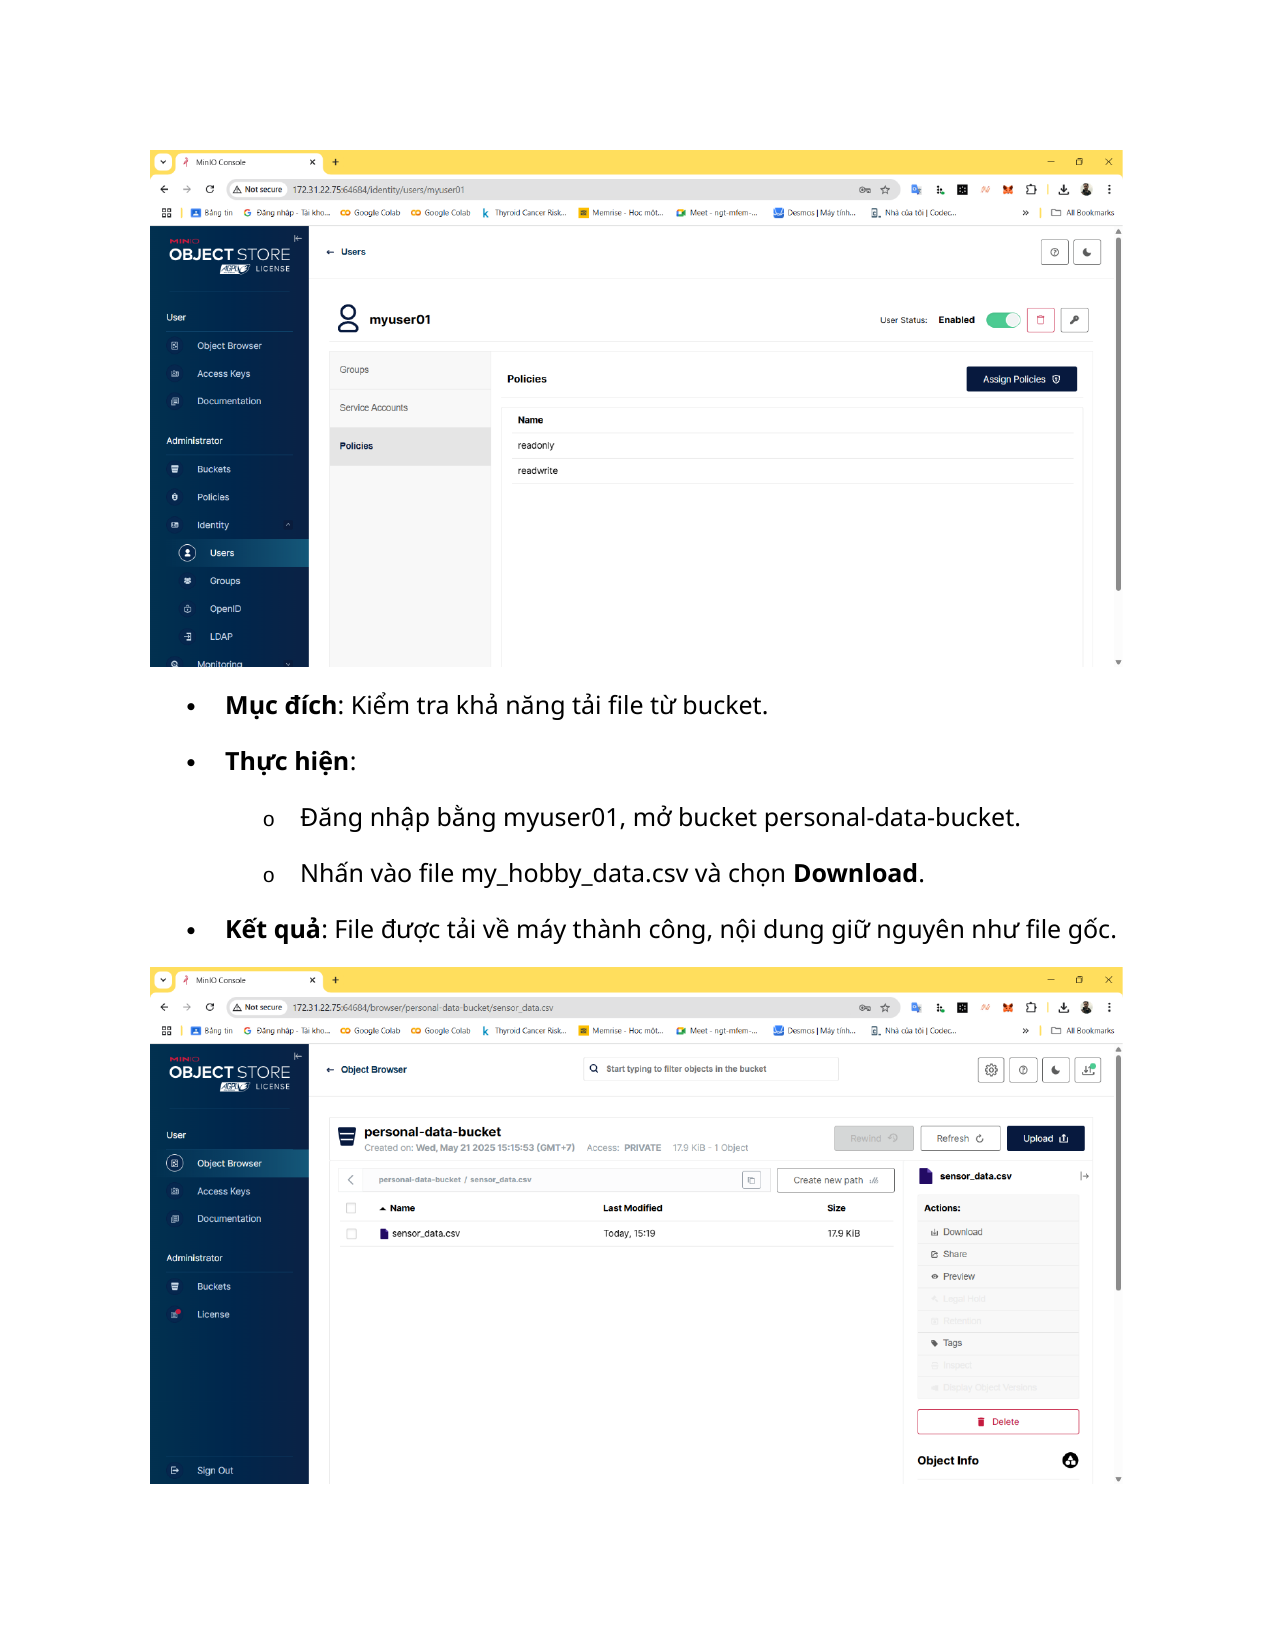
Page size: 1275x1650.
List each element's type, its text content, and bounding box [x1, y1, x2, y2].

list Kết quả: File được tải về máy thành công, nội dung giữ nguyên như file gốc. [187, 911, 1125, 945]
list Đăng nhập bằng myuser01, mở bucket personal-data-bucket. [262, 800, 1125, 834]
list Nhấn vào file my_hobby_data.csv và chọn Download. [262, 856, 1125, 889]
picture [150, 150, 1123, 667]
list Thực hiện: [187, 744, 1125, 778]
list Mục đích: Kiểm tra khả năng tải file từ bucket. [187, 688, 1125, 722]
picture [150, 967, 1123, 1484]
